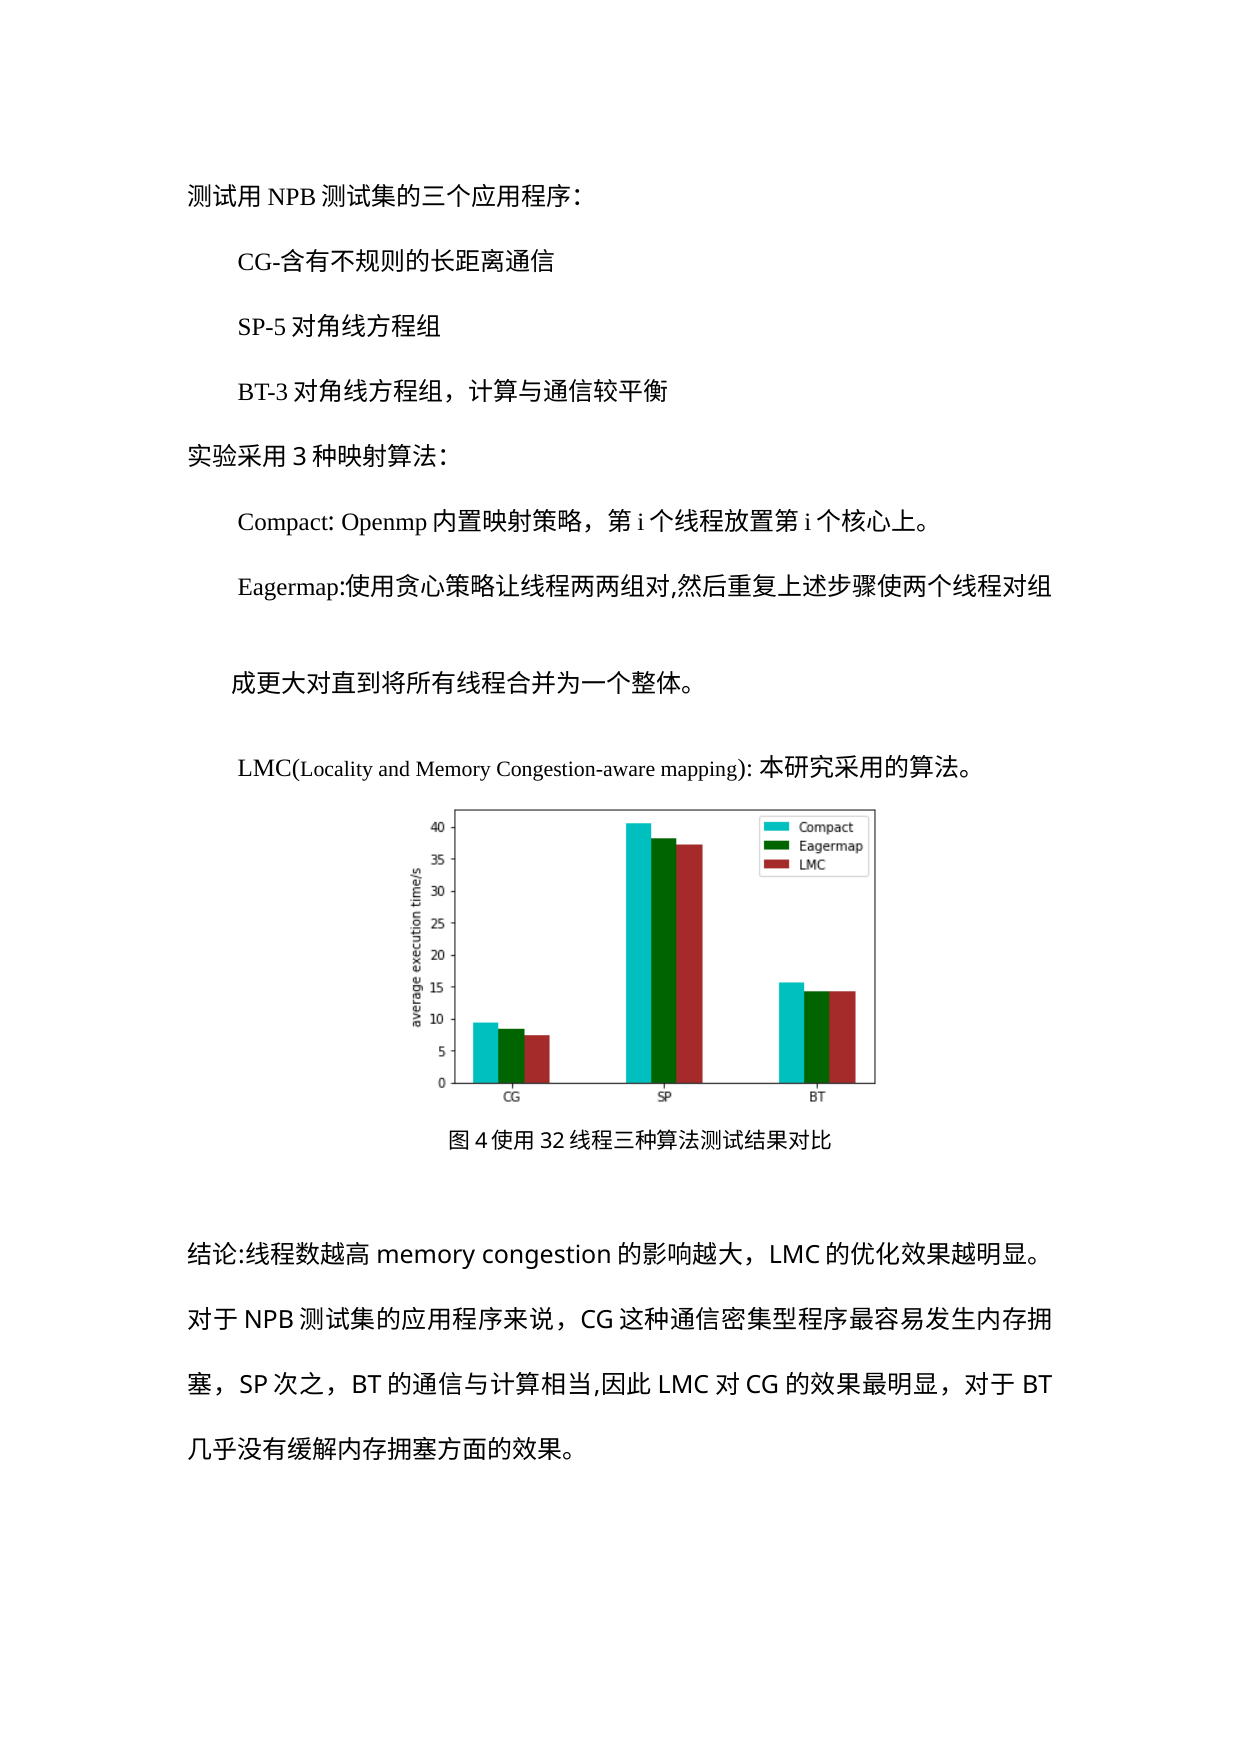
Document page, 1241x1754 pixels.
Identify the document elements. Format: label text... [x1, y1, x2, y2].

picture [403, 797, 887, 1113]
text SP-5对角线方程组 [187, 292, 1053, 357]
text 图4使用32线程三种算法测试结果对比 [187, 1123, 1053, 1155]
text Eagermap:使用贪心策略让线程两两组对,然后重复上述步骤使两个线程对组成更大对直到将所有线程合并为一个整体。 [231, 552, 1053, 714]
text 结论:线程数越高memory congestion的影响越大，LMC的优化效果越明显。对于NPB测试集的应用程序来说，CG这种通信密集型程序最容易发生内存拥塞，SP次之，BT的通信与计算相当,因此LMC对CG的效果最明显，对于BT几乎没有缓解内存拥塞方面的效果。 [187, 1220, 1053, 1480]
text Compact: Openmp内置映射策略，第i个线程放置第i个核心上。 [187, 487, 1053, 552]
text CG-含有不规则的长距离通信 [187, 227, 1053, 292]
text 测试用NPB测试集的三个应用程序： [187, 162, 1053, 227]
text BT-3对角线方程组，计算与通信较平衡 [187, 357, 1053, 422]
text LMC(Locality and Memory Congestion-aware mapping): 本研究采用的算法。 [187, 733, 1053, 798]
text 实验采用3种映射算法： [187, 422, 1053, 487]
